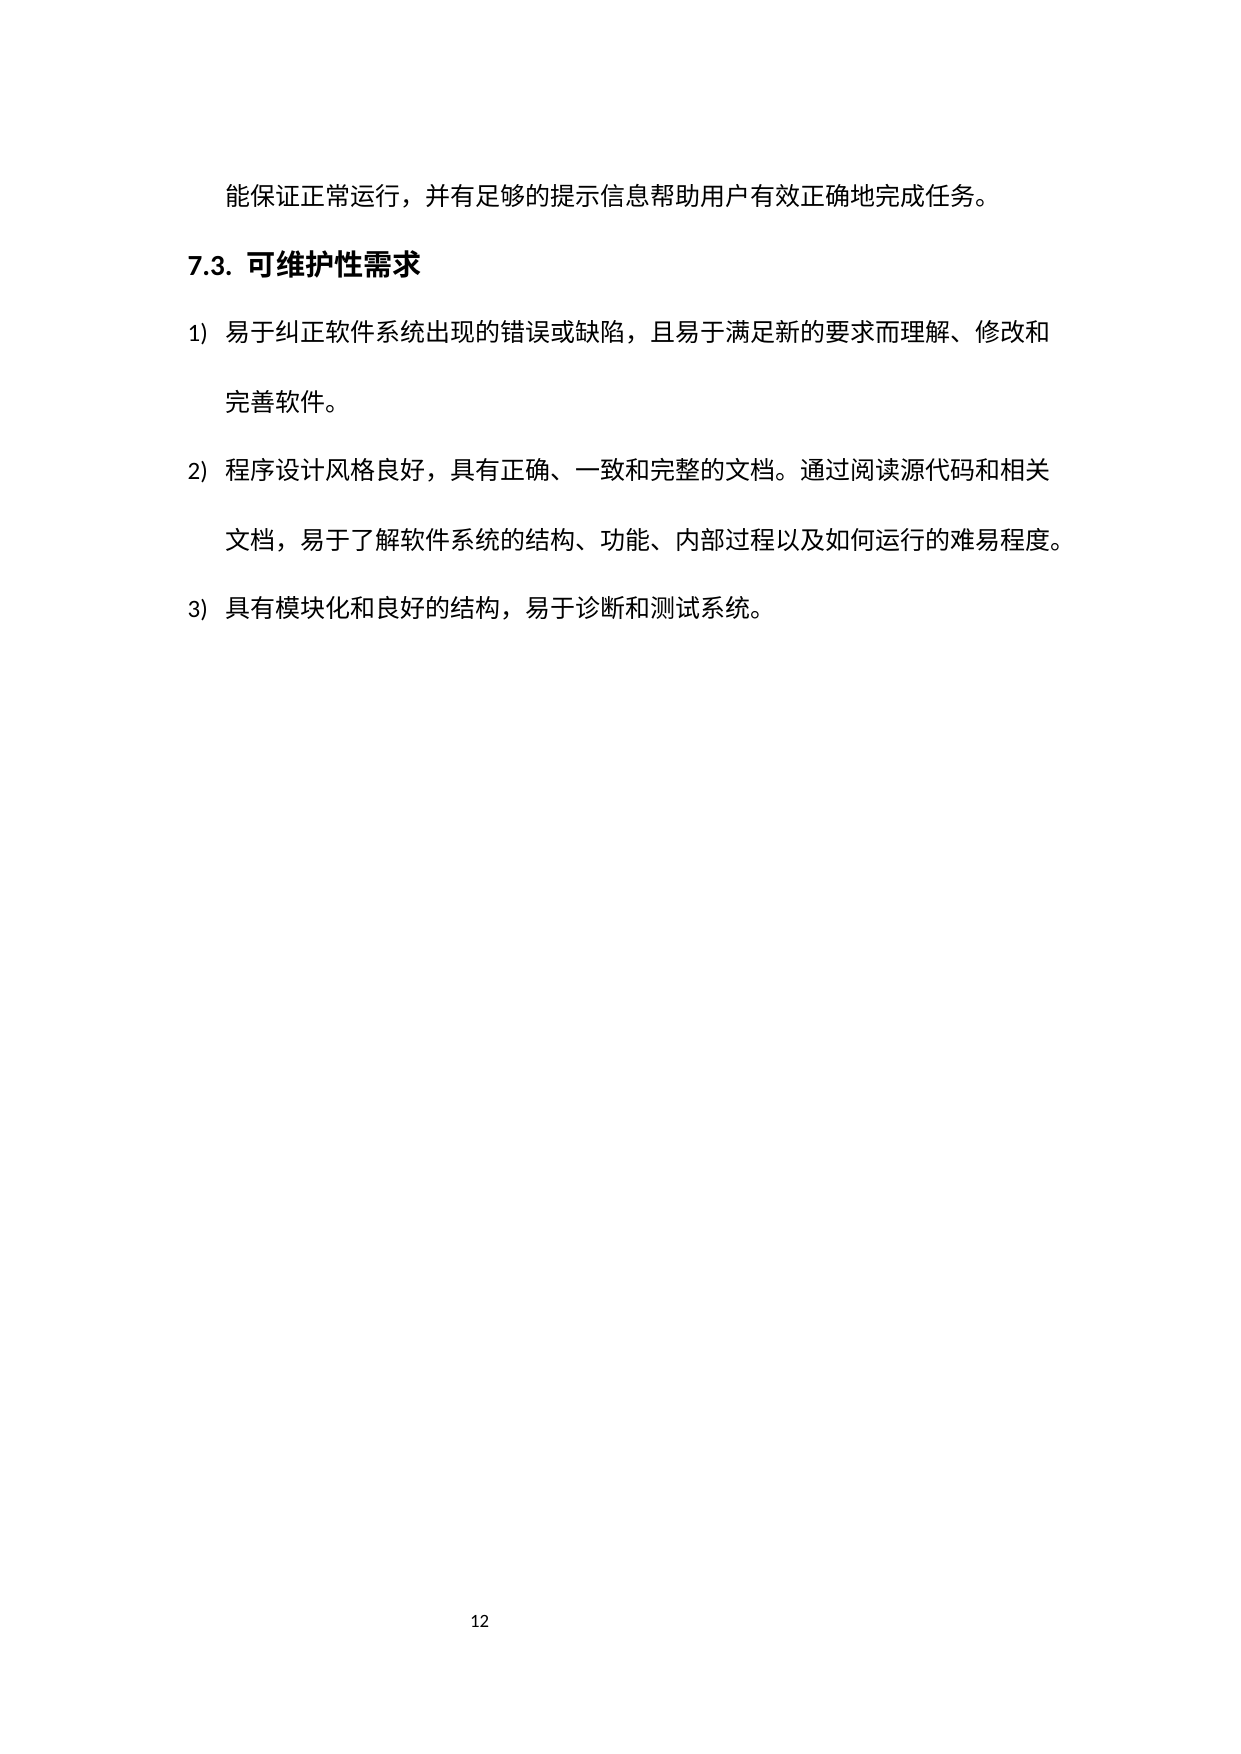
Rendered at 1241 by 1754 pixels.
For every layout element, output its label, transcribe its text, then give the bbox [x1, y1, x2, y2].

list 具有模块化和良好的结构，易于诊断和测试系统。 [187, 574, 1053, 639]
list 程序设计风格良好，具有正确、一致和完整的文档。通过阅读源代码和相关文档，易于了解软件系统的结构、功能、内部过程以及如何运行的难易程度。 [187, 436, 1053, 571]
list 可维护性需求 [187, 230, 1053, 295]
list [187, 162, 1053, 227]
list 易于纠正软件系统出现的错误或缺陷，且易于满足新的要求而理解、修改和完善软件。 [187, 298, 1053, 433]
